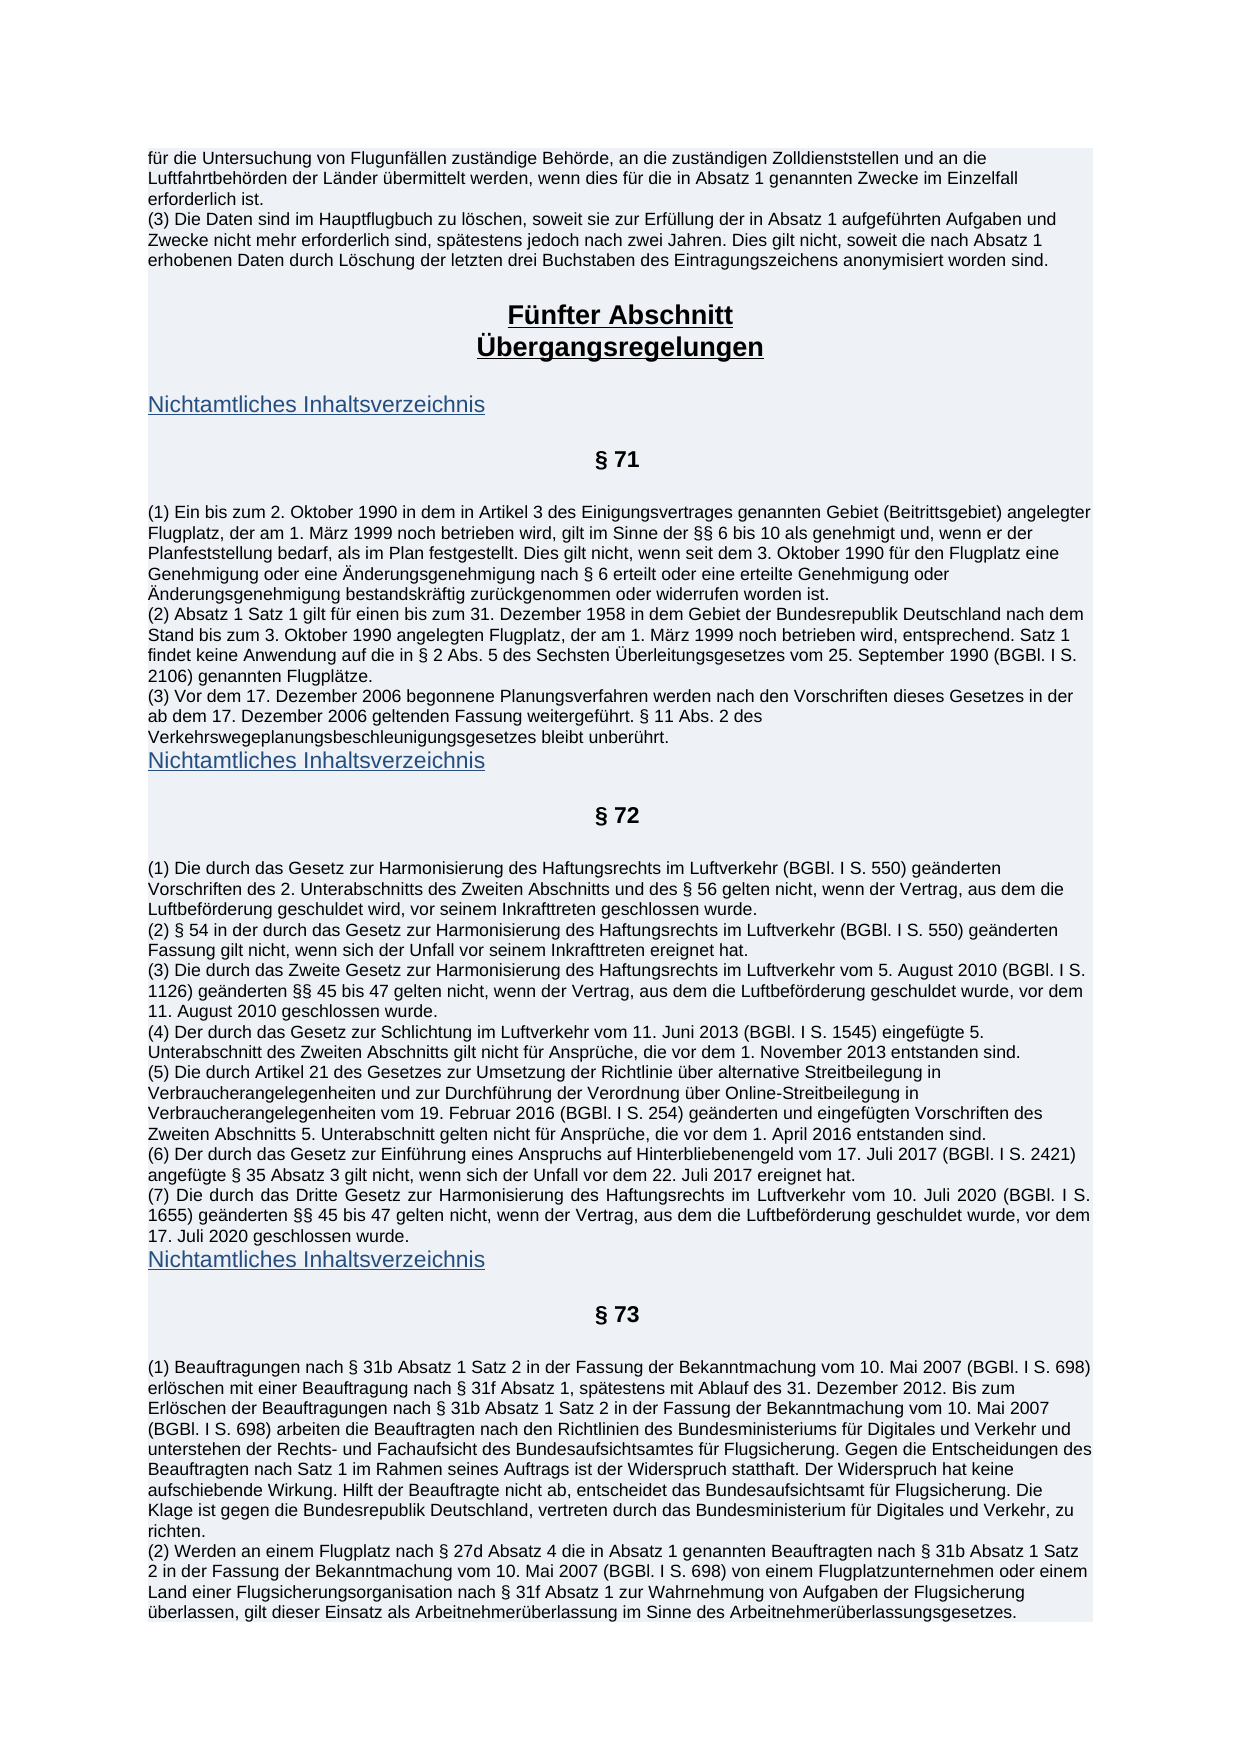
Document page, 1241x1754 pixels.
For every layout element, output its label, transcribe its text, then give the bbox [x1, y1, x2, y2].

text § 73 [148, 1301, 1093, 1328]
text Nichtamtliches Inhaltsverzeichnis [148, 391, 1093, 417]
text Fünfter Abschnitt Übergangsregelungen [148, 299, 1093, 362]
text (2) Werden an einem Flugplatz nach § 27d Absatz 4 die in Absatz 1 genannten Beauftragten nach § 31b Absatz 1 Satz 2 in der Fassung der Bekanntmachung vom 10. Mai 2007 (BGBl. I S. 698) von einem Flugplatzunternehmen oder einem Land einer Flugsicherungsorganisation nach § 31f Absatz 1 zur Wahrnehmung von Aufgaben der Flugsicherung überlassen, gilt dieser Einsatz als Arbeitnehmerüberlassung im Sinne des Arbeitnehmerüberlassungsgesetzes. [148, 1541, 1093, 1622]
text (7) Die durch das Dritte Gesetz zur Harmonisierung des Haftungsrechts im Luftverkehr vom 10. Juli 2020 (BGBl. I S. 1655) geänderten §§ 45 bis 47 gelten nicht, wenn der Vertrag, aus dem die Luftbeförderung geschuldet wurde, vor dem 17. Juli 2020 geschlossen wurde. [148, 1185, 1093, 1246]
text (3) Die durch das Zweite Gesetz zur Harmonisierung des Haftungsrechts im Luftverkehr vom 5. August 2010 (BGBl. I S. 1126) geänderten §§ 45 bis 47 gelten nicht, wenn der Vertrag, aus dem die Luftbeförderung geschuldet wurde, vor dem 11. August 2010 geschlossen wurde. [148, 960, 1093, 1021]
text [148, 148, 1093, 209]
text (6) Der durch das Gesetz zur Einführung eines Anspruchs auf Hinterbliebenengeld vom 17. Juli 2017 (BGBl. I S. 2421) angefügte § 35 Absatz 3 gilt nicht, wenn sich der Unfall vor dem 22. Juli 2017 ereignet hat. [148, 1144, 1093, 1185]
text (2) Absatz 1 Satz 1 gilt für einen bis zum 31. Dezember 1958 in dem Gebiet der Bundesrepublik Deutschland nach dem Stand bis zum 3. Oktober 1990 angelegten Flugplatz, der am 1. März 1999 noch betrieben wird, entsprechend. Satz 1 findet keine Anwendung auf die in § 2 Abs. 5 des Sechsten Überleitungsgesetzes vom 25. September 1990 (BGBl. I S. 2106) genannten Flugplätze. [148, 604, 1093, 686]
text § 72 [148, 802, 1093, 829]
text (3) Vor dem 17. Dezember 2006 begonnene Planungsverfahren werden nach den Vorschriften dieses Gesetzes in der ab dem 17. Dezember 2006 geltenden Fassung weitergeführt. § 11 Abs. 2 des Verkehrswegeplanungsbeschleunigungsgesetzes bleibt unberührt. [148, 686, 1093, 747]
text § 71 [148, 446, 1093, 473]
text (5) Die durch Artikel 21 des Gesetzes zur Umsetzung der Richtlinie über alternative Streitbeilegung in Verbraucherangelegenheiten und zur Durchführung der Verordnung über Online-Streitbeilegung in Verbraucherangelegenheiten vom 19. Februar 2016 (BGBl. I S. 254) geänderten und eingefügten Vorschriften des Zweiten Abschnitts 5. Unterabschnitt gelten nicht für Ansprüche, die vor dem 1. April 2016 entstanden sind. [148, 1062, 1093, 1144]
text (3) Die Daten sind im Hauptflugbuch zu löschen, soweit sie zur Erfüllung der in Absatz 1 aufgeführten Aufgaben und Zwecke nicht mehr erforderlich sind, spätestens jedoch nach zwei Jahren. Dies gilt nicht, soweit die nach Absatz 1 erhobenen Daten durch Löschung der letzten drei Buchstaben des Eintragungszeichens anonymisiert worden sind. [148, 209, 1093, 270]
text Nichtamtliches Inhaltsverzeichnis [148, 747, 1093, 773]
text (1) Beauftragungen nach § 31b Absatz 1 Satz 2 in der Fassung der Bekanntmachung vom 10. Mai 2007 (BGBl. I S. 698) erlöschen mit einer Beauftragung nach § 31f Absatz 1, spätestens mit Ablauf des 31. Dezember 2012. Bis zum Erlöschen der Beauftragungen nach § 31b Absatz 1 Satz 2 in der Fassung der Bekanntmachung vom 10. Mai 2007 (BGBl. I S. 698) arbeiten die Beauftragten nach den Richtlinien des Bundesministeriums für Digitales und Verkehr und unterstehen der Rechts- und Fachaufsicht des Bundesaufsichtsamtes für Flugsicherung. Gegen die Entscheidungen des Beauftragten nach Satz 1 im Rahmen seines Auftrags ist der Widerspruch statthaft. Der Widerspruch hat keine aufschiebende Wirkung. Hilft der Beauftragte nicht ab, entscheidet das Bundesaufsichtsamt für Flugsicherung. Die Klage ist gegen die Bundesrepublik Deutschland, vertreten durch das Bundesministerium für Digitales und Verkehr, zu richten. [148, 1357, 1093, 1541]
text Nichtamtliches Inhaltsverzeichnis [148, 1246, 1093, 1272]
text (1) Ein bis zum 2. Oktober 1990 in dem in Artikel 3 des Einigungsvertrages genannten Gebiet (Beitrittsgebiet) angelegter Flugplatz, der am 1. März 1999 noch betrieben wird, gilt im Sinne der §§ 6 bis 10 als genehmigt und, wenn er der Planfeststellung bedarf, als im Plan festgestellt. Dies gilt nicht, wenn seit dem 3. Oktober 1990 für den Flugplatz eine Genehmigung oder eine Änderungsgenehmigung nach § 6 erteilt oder eine erteilte Genehmigung oder Änderungsgenehmigung bestandskräftig zurückgenommen oder widerrufen worden ist. [148, 502, 1093, 604]
text (4) Der durch das Gesetz zur Schlichtung im Luftverkehr vom 11. Juni 2013 (BGBl. I S. 1545) eingefügte 5. Unterabschnitt des Zweiten Abschnitts gilt nicht für Ansprüche, die vor dem 1. November 2013 entstanden sind. [148, 1021, 1093, 1062]
text (1) Die durch das Gesetz zur Harmonisierung des Haftungsrechts im Luftverkehr (BGBl. I S. 550) geänderten Vorschriften des 2. Unterabschnitts des Zweiten Abschnitts und des § 56 gelten nicht, wenn der Vertrag, aus dem die Luftbeförderung geschuldet wird, vor seinem Inkrafttreten geschlossen wurde. [148, 858, 1093, 919]
text (2) § 54 in der durch das Gesetz zur Harmonisierung des Haftungsrechts im Luftverkehr (BGBl. I S. 550) geänderten Fassung gilt nicht, wenn sich der Unfall vor seinem Inkrafttreten ereignet hat. [148, 919, 1093, 960]
